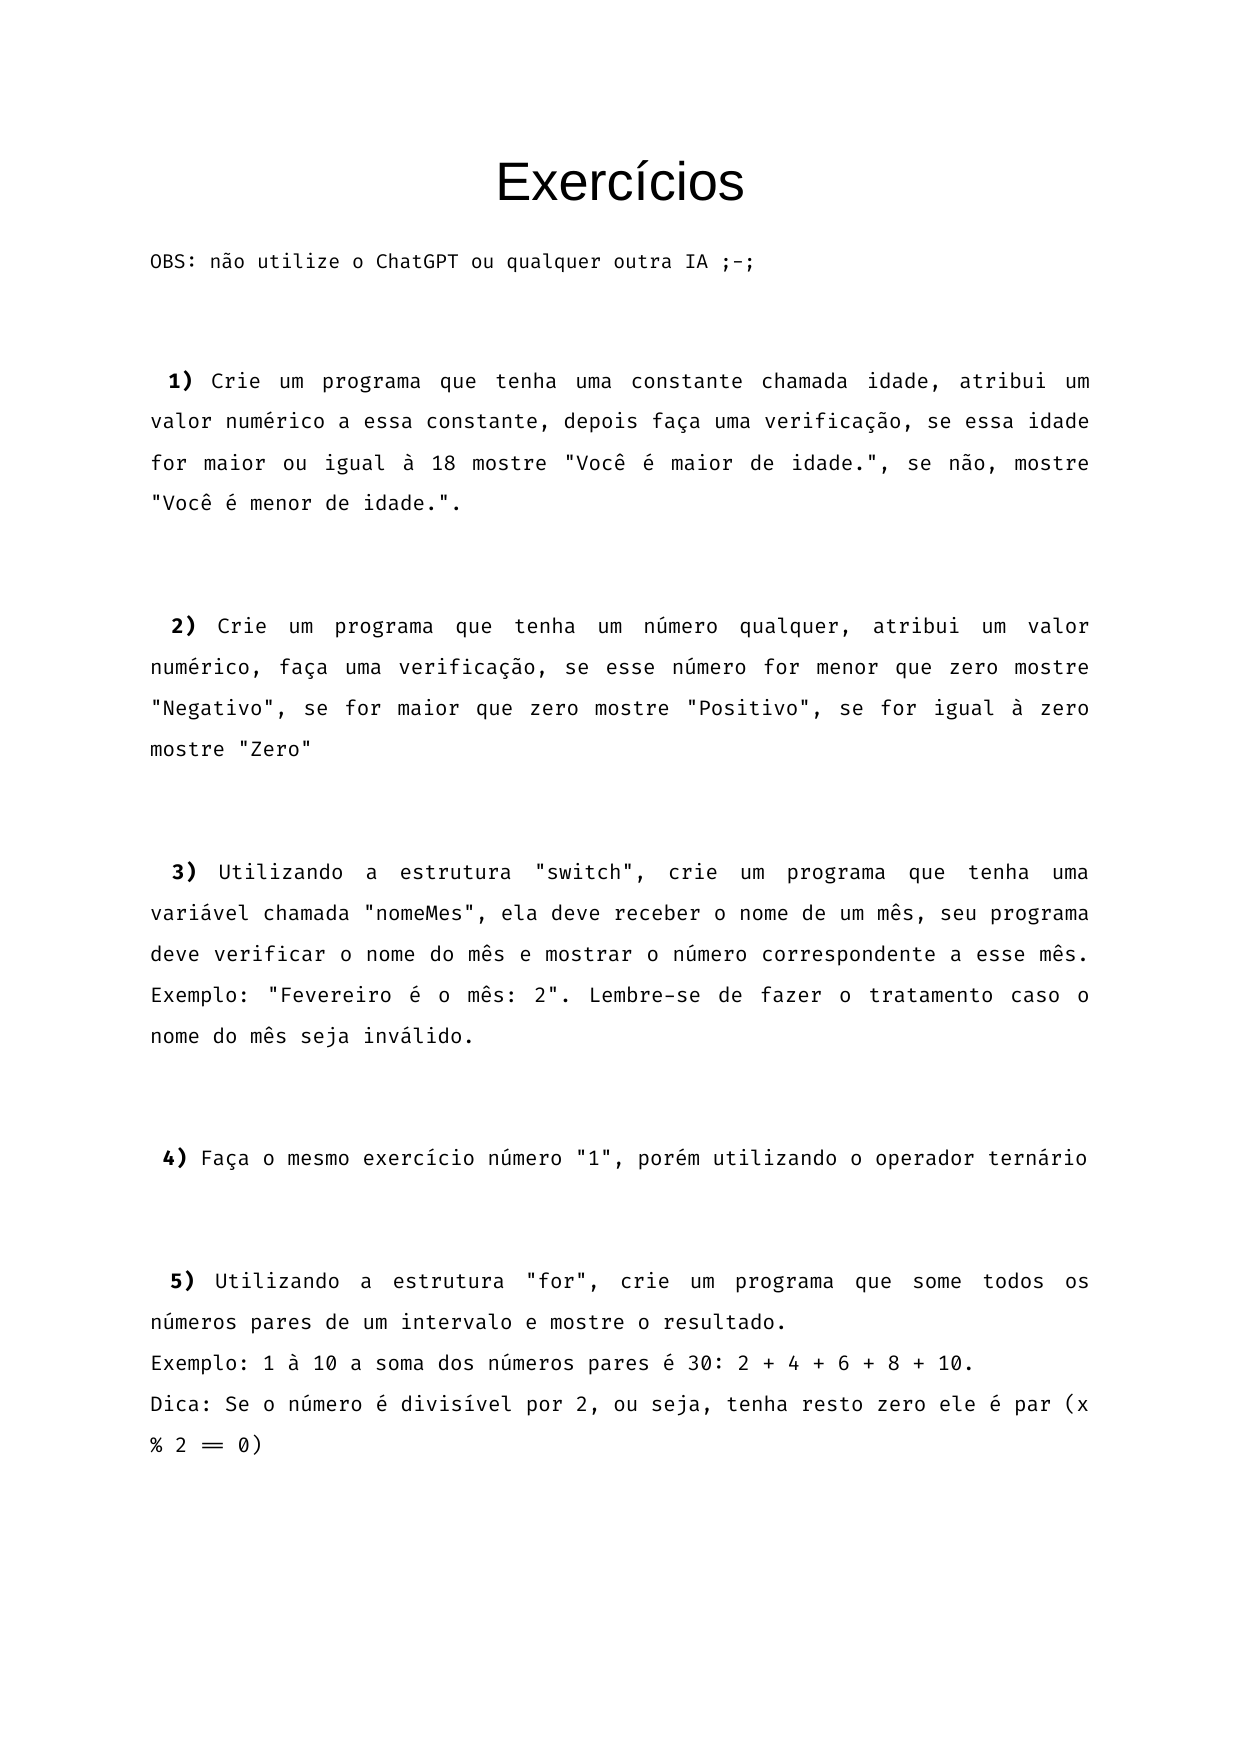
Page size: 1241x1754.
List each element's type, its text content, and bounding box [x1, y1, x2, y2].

text 5) Utilizando a estrutura "for", crie um programa que some todos os números pares de um intervalo e mostre o resultado. [150, 1268, 1090, 1336]
text OBS: não utilize o ChatGPT ou qualquer outra IA ;-; [150, 249, 1090, 275]
title Exercícios [150, 150, 1090, 212]
text 2) Crie um programa que tenha um número qualquer, atribui um valor numérico, faça uma verificação, se esse número for menor que zero mostre "Negativo", se for maior que zero mostre "Positivo", se for igual à zero mostre "Zero" [150, 613, 1090, 763]
text 3) Utilizando a estrutura "switch", crie um programa que tenha uma variável chamada "nomeMes", ela deve receber o nome de um mês, seu programa deve verificar o nome do mês e mostrar o número correspondente a esse mês. Exemplo: "Fevereiro é o mês: 2". Lembre-se de fazer o tratamento caso o nome do mês seja inválido. [150, 859, 1090, 1050]
text 4) Faça o mesmo exercício número "1", porém utilizando o operador ternário [150, 1145, 1090, 1172]
text Dica: Se o número é divisível por 2, ou seja, tenha resto zero ele é par (x % 2 == 0) [150, 1391, 1090, 1459]
text 1) Crie um programa que tenha uma constante chamada idade, atribui um valor numérico a essa constante, depois faça uma verificação, se essa idade for maior ou igual à 18 mostre "Você é maior de idade.", se não, mostre "Você é menor de idade.". [150, 367, 1090, 517]
text Exemplo: 1 à 10 a soma dos números pares é 30: 2 + 4 + 6 + 8 + 10. [150, 1350, 1090, 1377]
